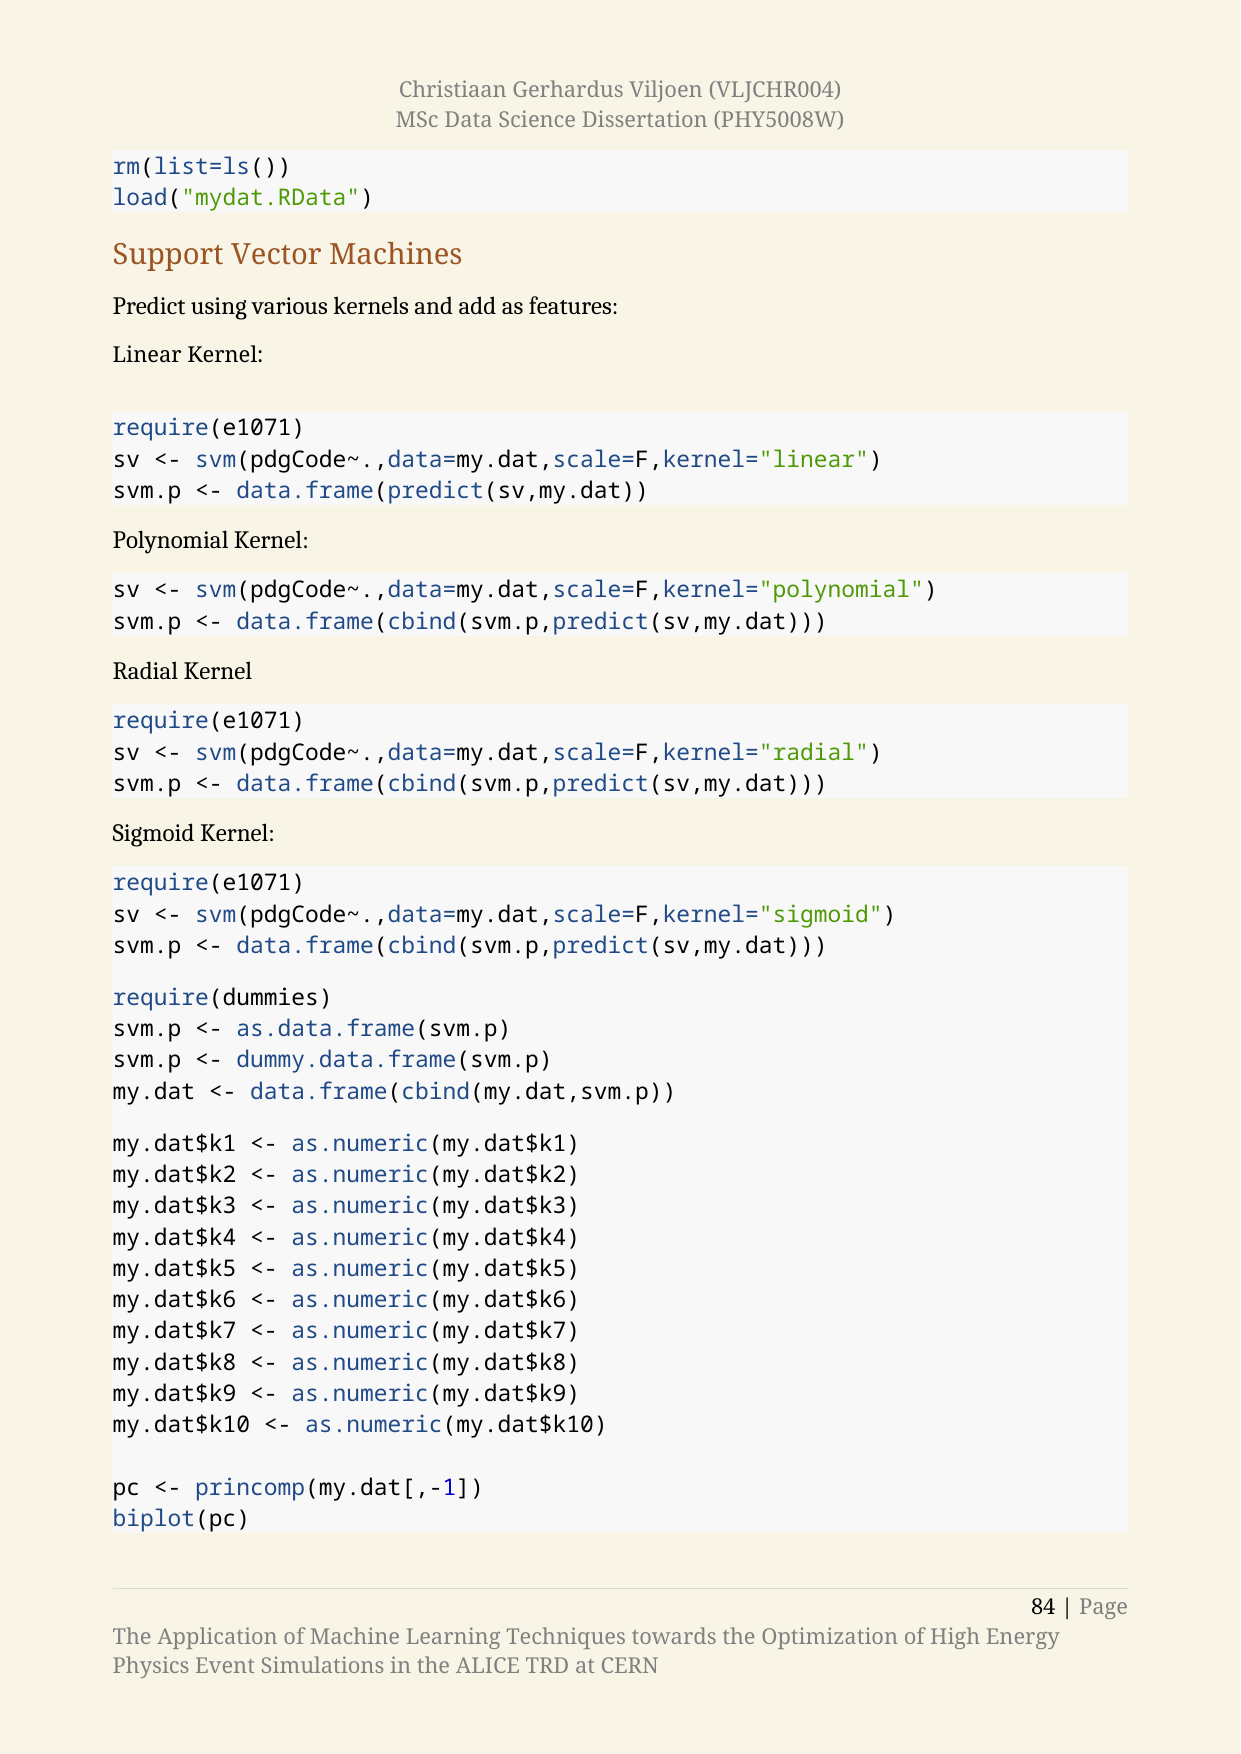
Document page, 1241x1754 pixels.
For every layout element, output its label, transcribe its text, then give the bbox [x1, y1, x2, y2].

text Predict using various kernels and add as features: [112, 292, 1128, 321]
text require(dummies) svm.p <- as.data.frame(svm.p) svm.p <- dummy.data.frame(svm.p) my.dat <- data.frame(cbind(my.dat,svm.p)) [112, 981, 1128, 1106]
text require(e1071) sv <- svm(pdgCode~.,data=my.dat,scale=F,kernel="sigmoid") svm.p <- data.frame(cbind(svm.p,predict(sv,my.dat))) [305, 866, 1128, 960]
text Sigmoid Kernel: [112, 819, 1128, 848]
text my.dat$k1 <- as.numeric(my.dat$k1) my.dat$k2 <- as.numeric(my.dat$k2) my.dat$k3 <- as.numeric(my.dat$k3) my.dat$k4 <- as.numeric(my.dat$k4) my.dat$k5 <- as.numeric(my.dat$k5) my.dat$k6 <- as.numeric(my.dat$k6) my.dat$k7 <- as.numeric(my.dat$k7) my.dat$k8 <- as.numeric(my.dat$k8) my.dat$k9 <- as.numeric(my.dat$k9) my.dat$k10 <- as.numeric(my.dat$k10) pc <- princomp(my.dat[,-1]) biplot(pc) [112, 1127, 1128, 1533]
text rm(list=ls()) load("mydat.RData") [291, 150, 1128, 212]
text sv <- svm(pdgCode~.,data=my.dat,scale=F,kernel="polynomial") svm.p <- data.frame(cbind(svm.p,predict(sv,my.dat))) [112, 573, 1128, 636]
text Linear Kernel: [112, 339, 1128, 369]
text Polynomial Kernel: [112, 526, 1128, 555]
subtitle Support Vector Machines [112, 233, 1128, 273]
text Radial Kernel [112, 657, 1128, 686]
text require(e1071) sv <- svm(pdgCode~.,data=my.dat,scale=F,kernel="linear") svm.p <- data.frame(predict(sv,my.dat)) [305, 411, 1128, 505]
text require(e1071) sv <- svm(pdgCode~.,data=my.dat,scale=F,kernel="radial") svm.p <- data.frame(cbind(svm.p,predict(sv,my.dat))) [305, 704, 1128, 798]
